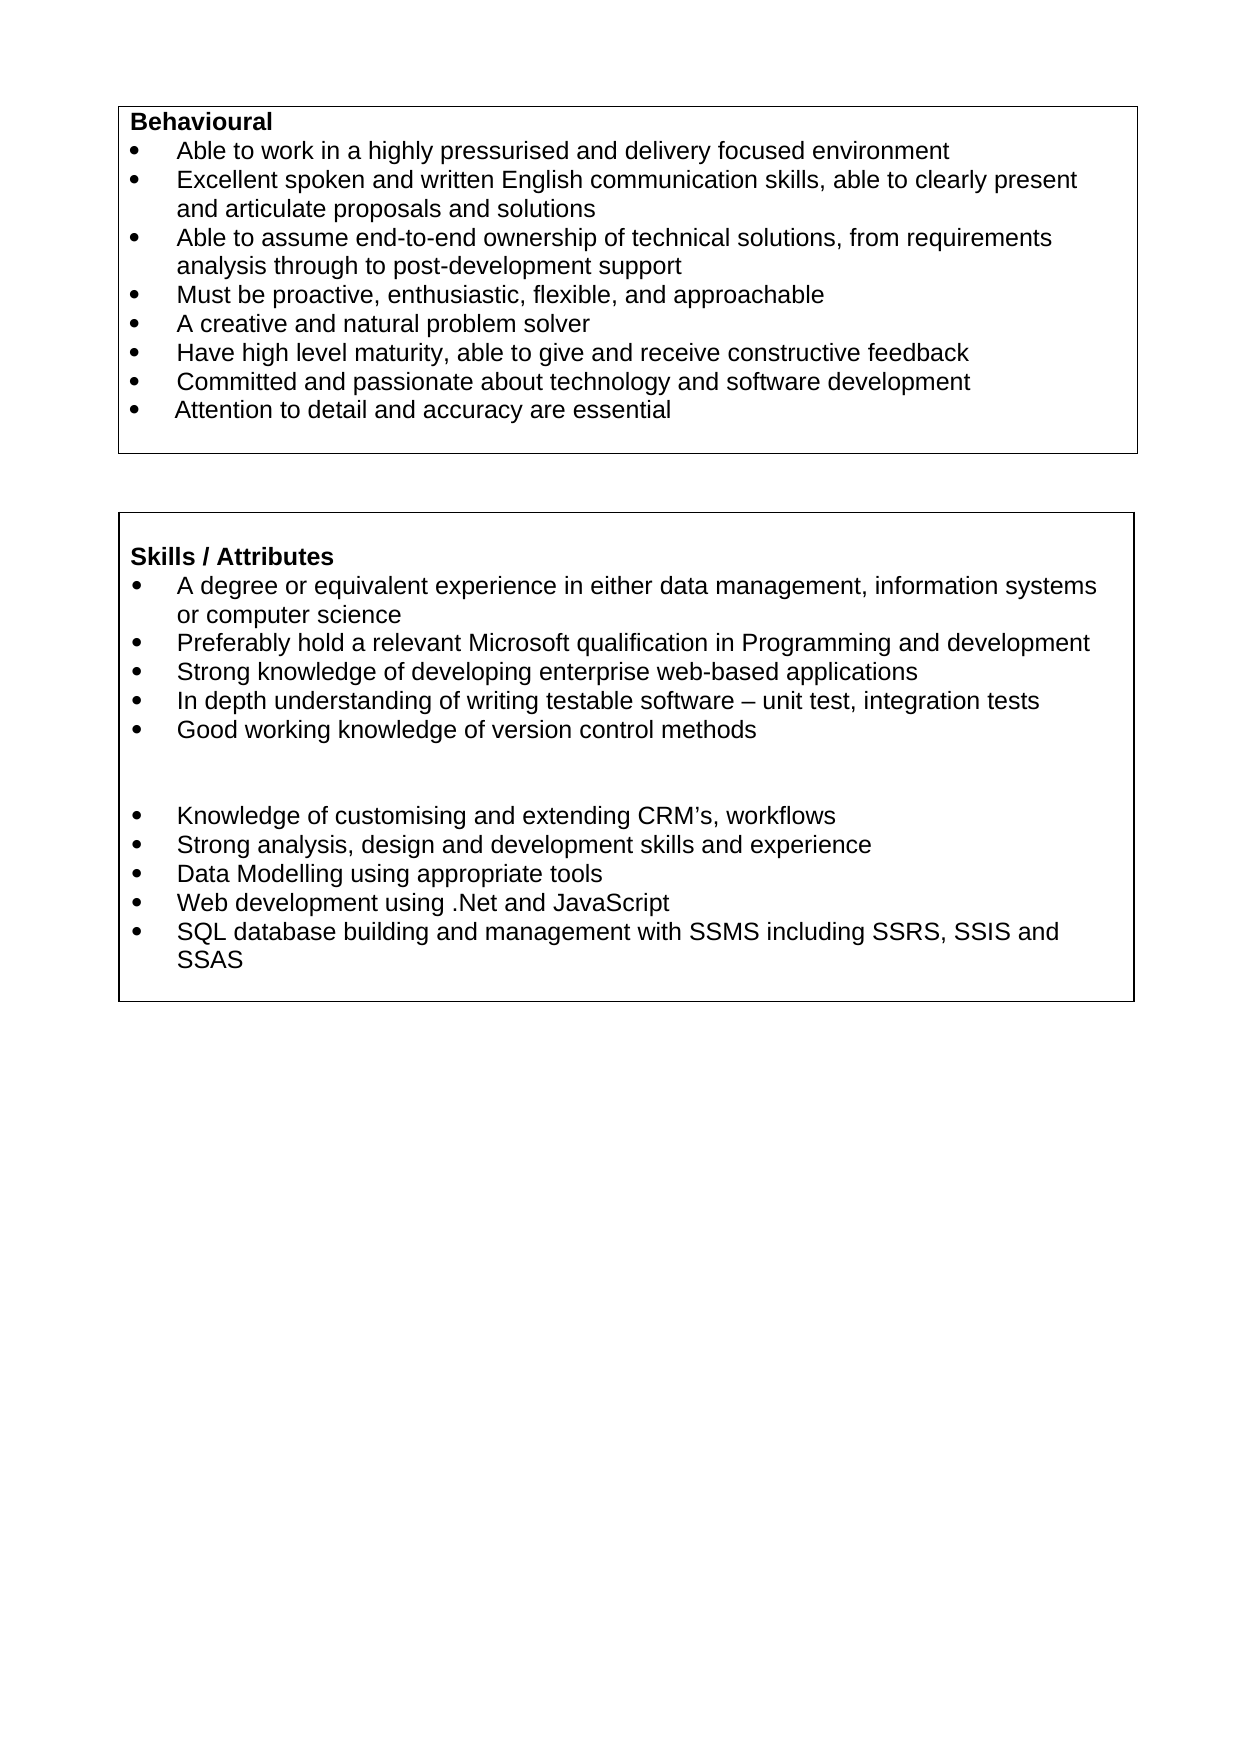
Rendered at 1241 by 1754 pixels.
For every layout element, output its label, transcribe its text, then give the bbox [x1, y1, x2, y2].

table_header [119, 107, 1137, 453]
table_header Skills / Attributes A degree or equivalent experience in either data management, information systems or computer science Preferably hold a relevant Microsoft qualification in Programming and development Strong knowledge of developing enterprise web-based applications In depth understanding of writing testable software – unit test, integration tests Good working knowledge of version control methods Knowledge of customising and extending CRM’s, workflows Strong analysis, design and development skills and experience Data Modelling using appropriate tools Web development using .Net and JavaScript SQL database building and management with SSMS including SSRS, SSIS and SSAS [120, 513, 1133, 1001]
